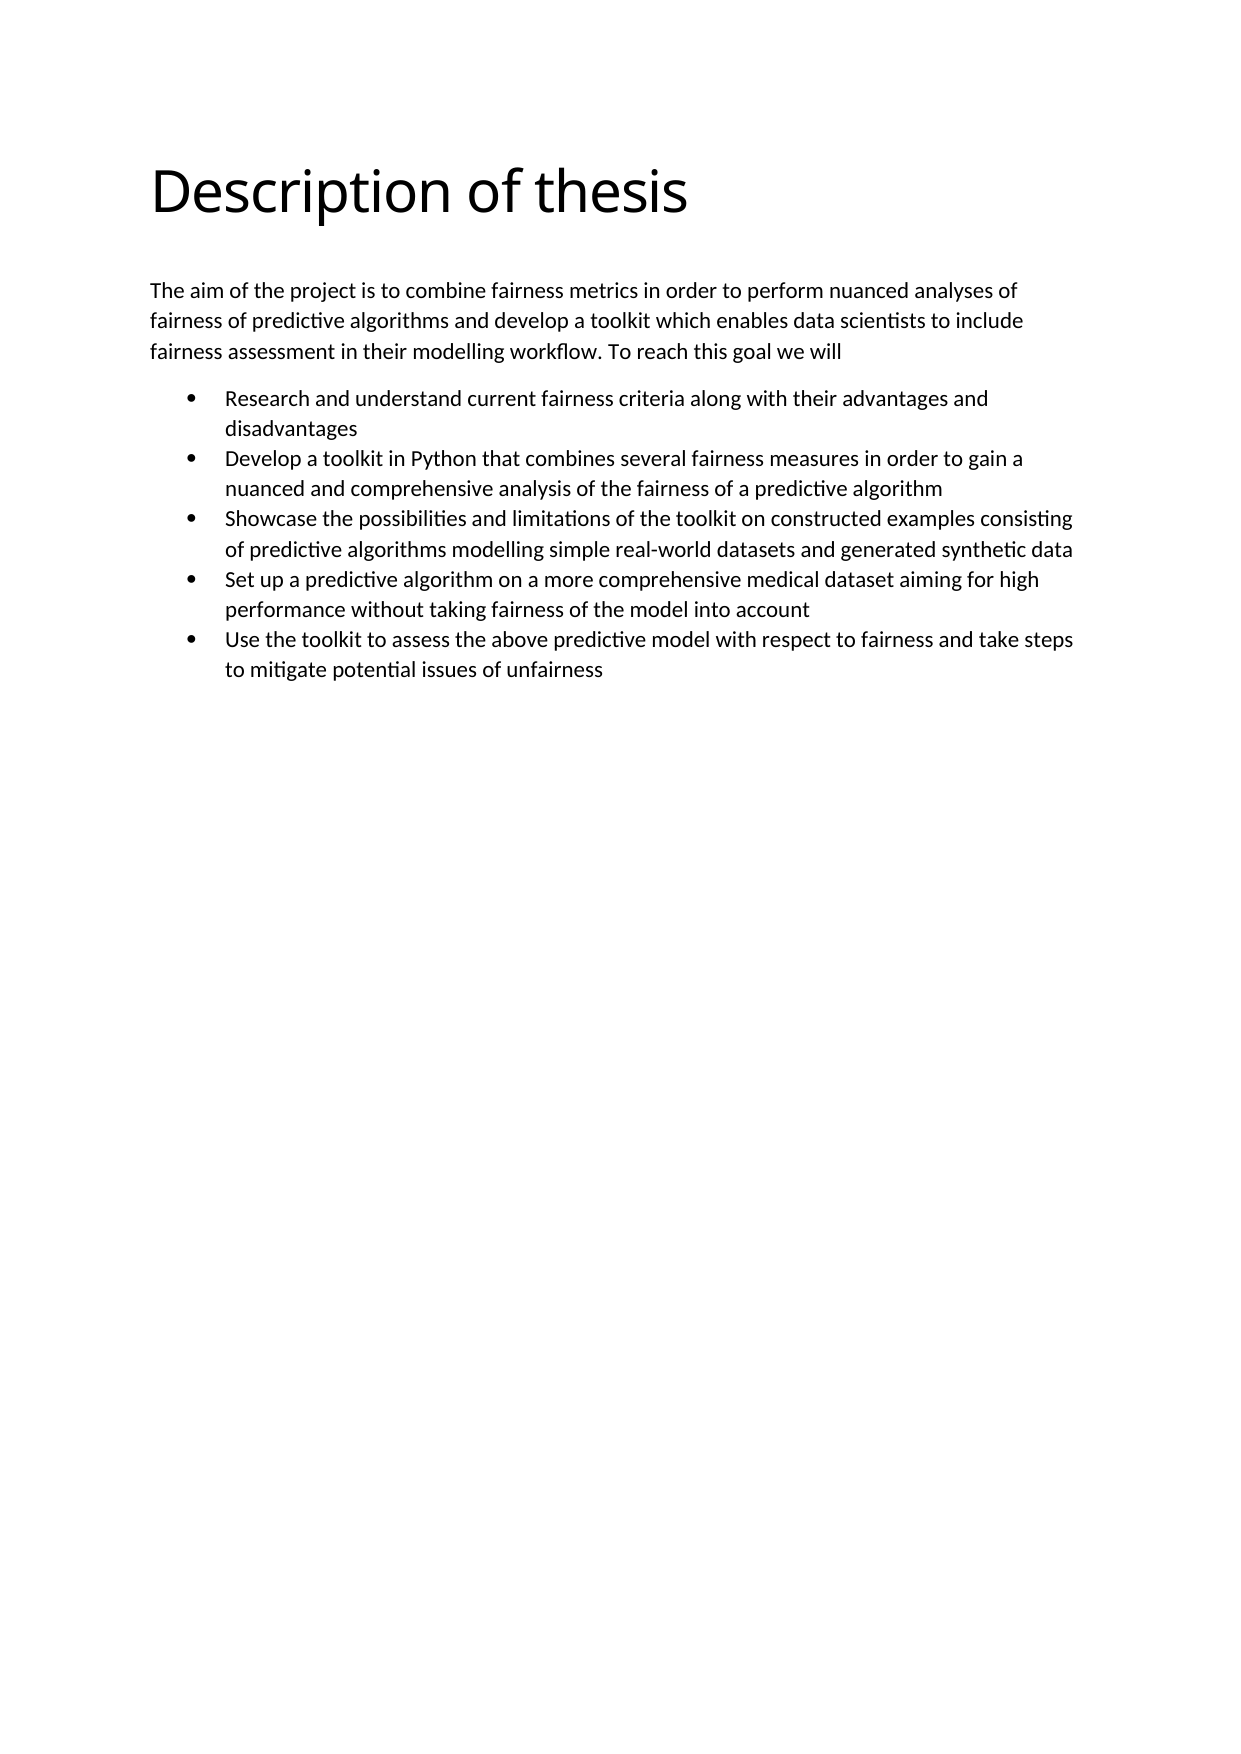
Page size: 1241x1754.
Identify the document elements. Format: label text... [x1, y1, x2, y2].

text The aim of the project is to combine fairness metrics in order to perform nuanced analyses of fairness of predictive algorithms and develop a toolkit which enables data scientists to include fairness assessment in their modelling workflow. To reach this goal we will [150, 276, 1090, 365]
list Set up a predictive algorithm on a more comprehensive medical dataset aiming for high performance without taking fairness of the model into account [187, 565, 1090, 623]
list Showcase the possibilities and limitations of the toolkit on constructed examples consisting of predictive algorithms modelling simple real-world datasets and generated synthetic data [187, 504, 1090, 563]
list Research and understand current fairness criteria along with their advantages and disadvantages [187, 384, 1090, 442]
list Develop a toolkit in Python that combines several fairness measures in order to gain a nuanced and comprehensive analysis of the fairness of a predictive algorithm [187, 444, 1090, 502]
title Description of thesis [150, 150, 1090, 229]
list Use the toolkit to assess the above predictive model with respect to fairness and take steps to mitigate potential issues of unfairness [187, 625, 1090, 683]
